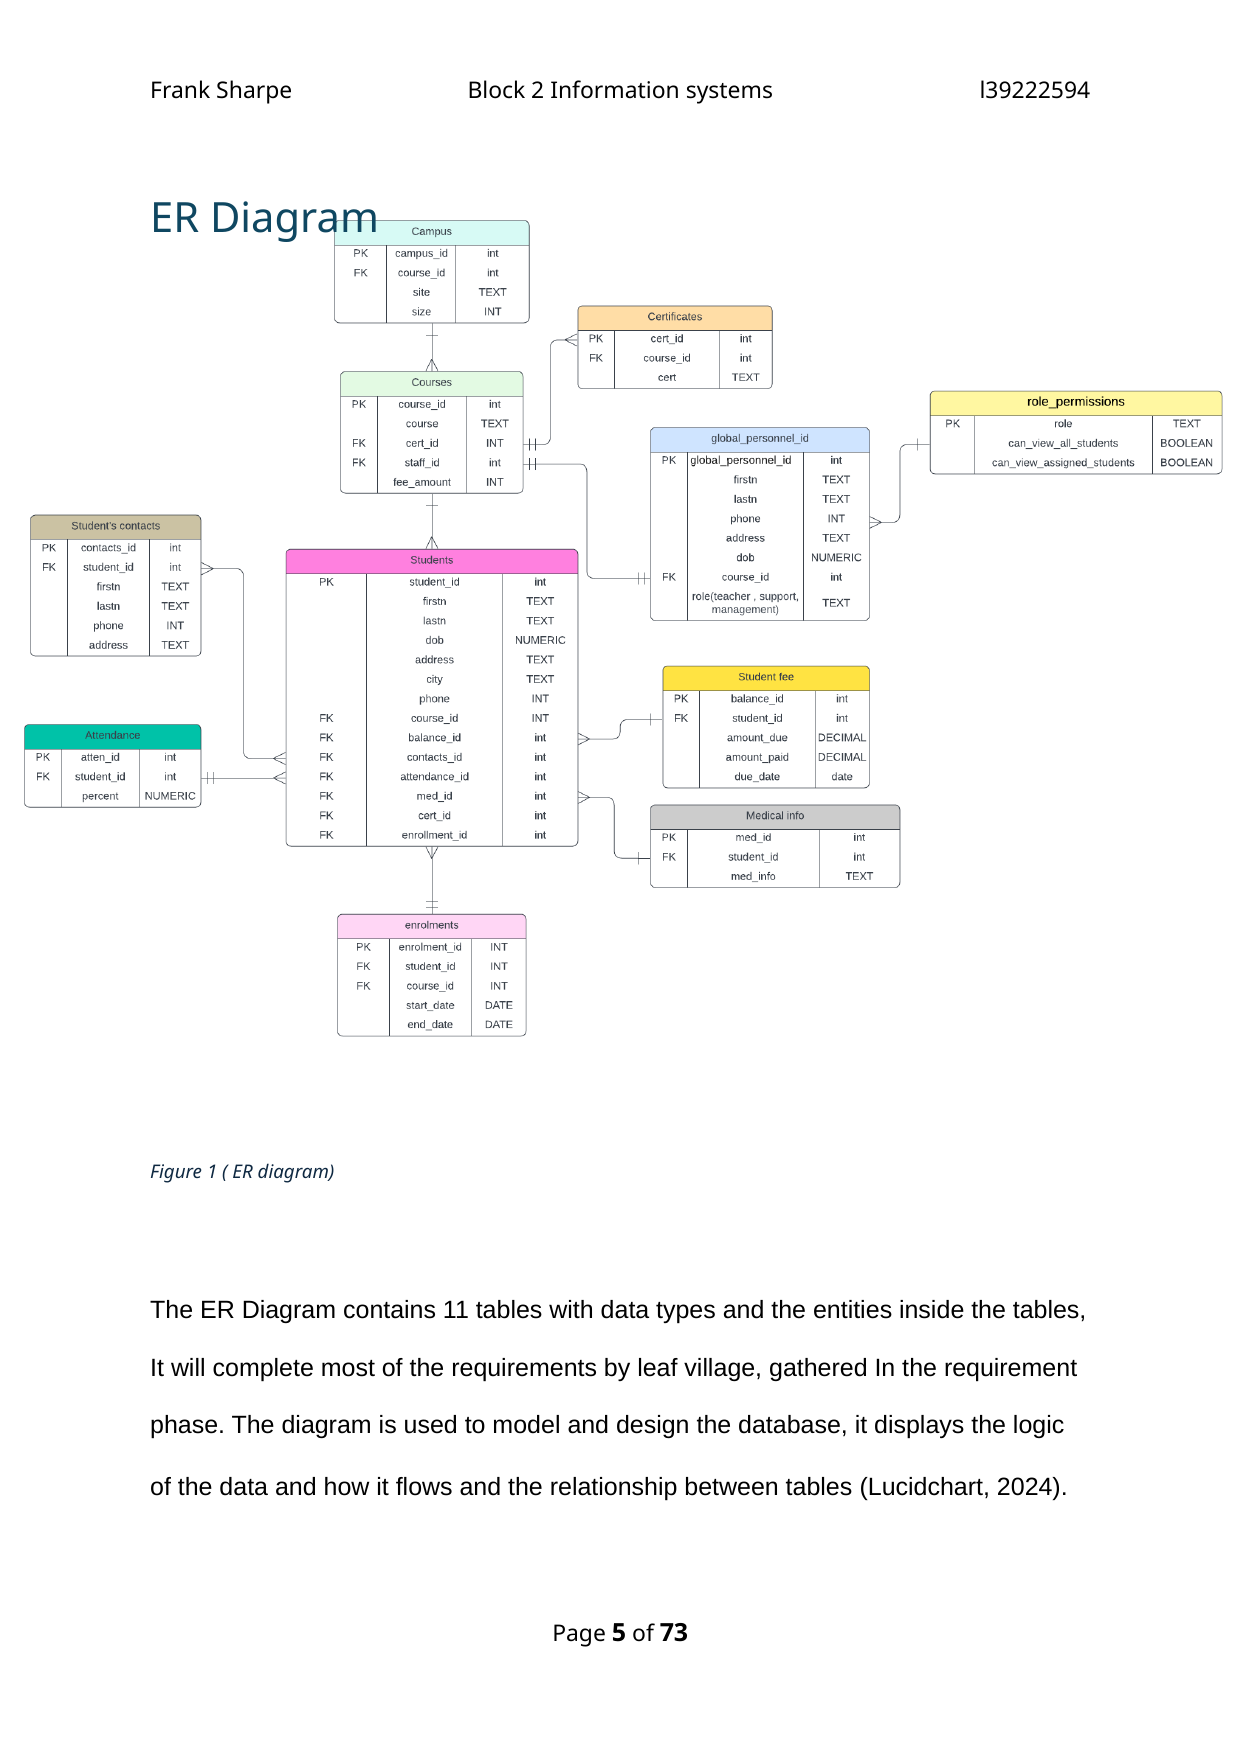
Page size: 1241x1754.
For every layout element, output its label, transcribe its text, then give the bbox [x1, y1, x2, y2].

picture [0, 196, 1241, 1060]
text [150, 1295, 1090, 1502]
subtitle ER Diagram [150, 187, 1090, 244]
